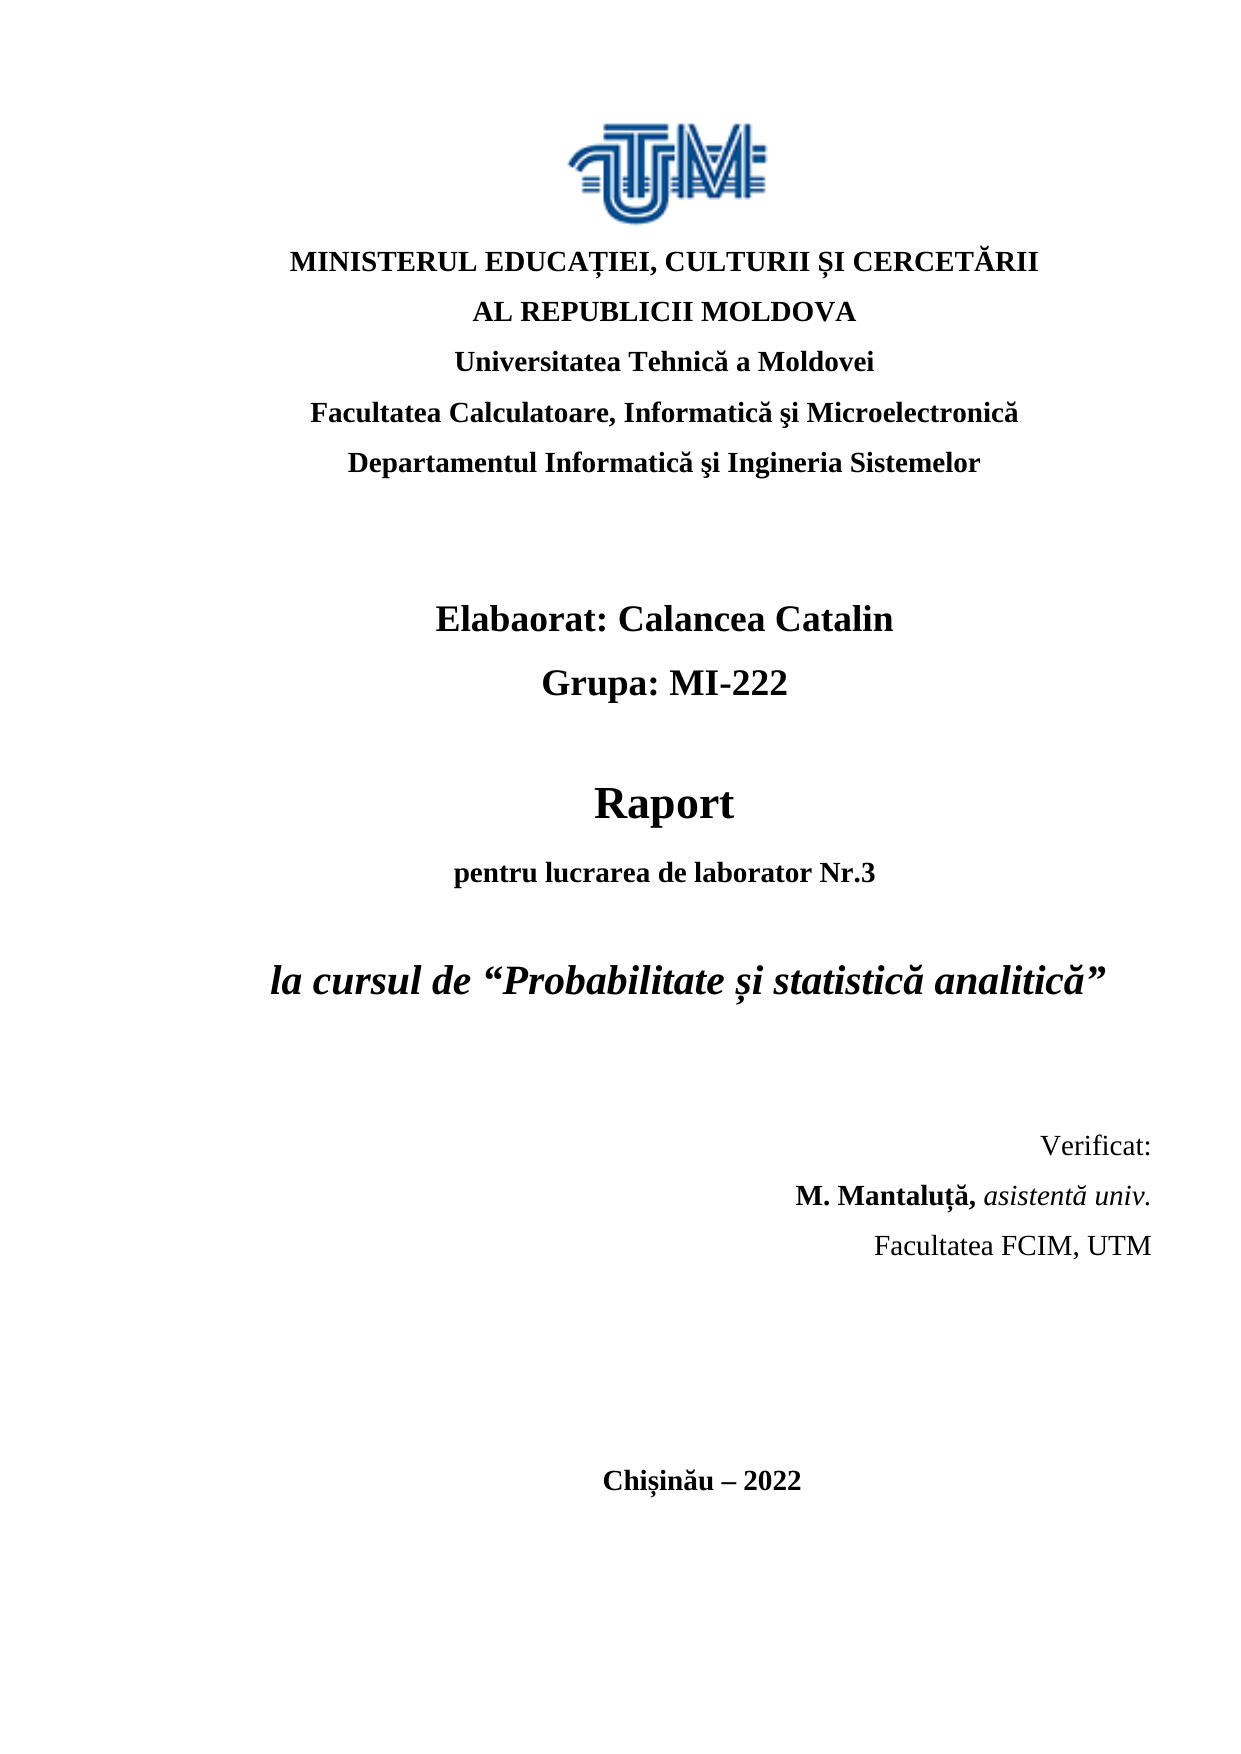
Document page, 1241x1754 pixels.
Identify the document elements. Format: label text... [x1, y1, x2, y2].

text Universitatea Tehnică a Moldovei [177, 344, 1152, 378]
text Departamentul Informatică şi Ingineria Sistemelor [177, 445, 1152, 478]
text Elabaorat: Calancea Catalin [177, 596, 1152, 639]
text AL REPUBLICII MOLDOVA [177, 294, 1152, 328]
text Chișinău – 2022 [177, 1463, 1152, 1497]
text la cursul de “Probabilitate și statistică analitică” [177, 955, 1152, 1003]
text MINISTERUL EDUCAȚIEI, CULTURII ȘI CERCETĂRII [177, 244, 1152, 277]
text pentru lucrarea de laborator Nr.3 [177, 855, 1152, 888]
text M. Mantaluță, asistentă univ. [177, 1178, 1152, 1212]
picture [566, 118, 772, 230]
text Facultatea Calculatoare, Informatică şi Microelectronică [177, 395, 1152, 428]
text Verificat: [177, 1128, 1152, 1161]
text Facultatea FCIM, UTM [177, 1228, 1152, 1262]
text Raport [177, 776, 1152, 828]
text Grupa: MI-222 [177, 661, 1152, 704]
